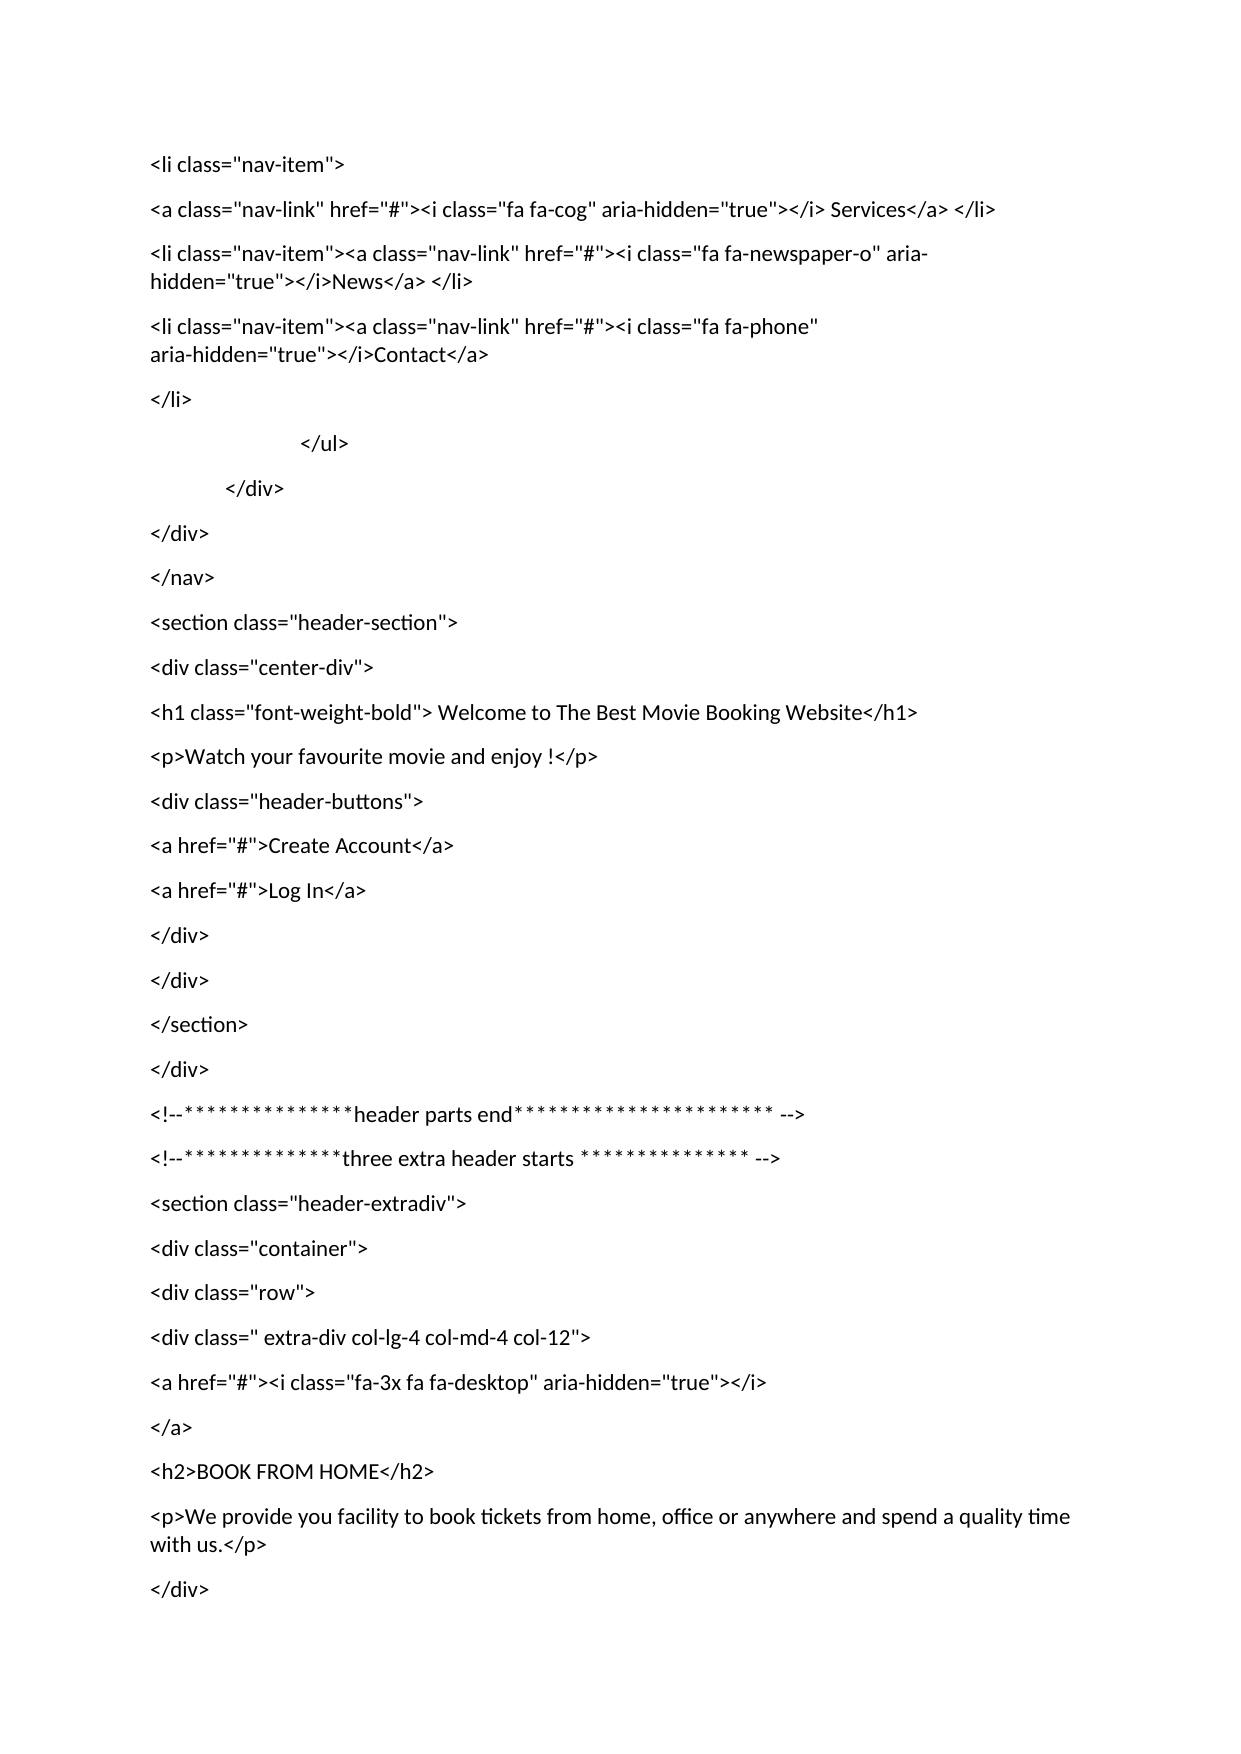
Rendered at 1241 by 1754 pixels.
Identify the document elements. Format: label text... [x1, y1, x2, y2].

text </ul> [225, 429, 1090, 457]
text <li class="nav-item"><a class="nav-link" href="#"><i class="fa fa-phone" aria-hidden="true"></i>Contact</a> [150, 312, 1090, 368]
text <a class="nav-link" href="#"><i class="fa fa-cog" aria-hidden="true"></i> Services</a> </li> [150, 195, 1090, 223]
text <div class="header-buttons"> [150, 787, 1090, 815]
text <section class="header-section"> [150, 608, 1090, 636]
text </a> [150, 1413, 1090, 1441]
text <!--**************three extra header starts *************** --> [150, 1144, 1090, 1172]
text </div> [150, 1055, 1090, 1083]
text <li class="nav-item"> [150, 150, 1090, 178]
text </nav> [150, 563, 1090, 592]
text <h1 class="font-weight-bold"> Welcome to The Best Movie Booking Website</h1> [150, 698, 1090, 726]
text </div> [150, 966, 1090, 994]
text </li> [150, 385, 1090, 413]
text <div class="row"> [150, 1278, 1090, 1307]
text <!--***************header parts end*********************** --> [150, 1100, 1090, 1128]
text <div class="container"> [150, 1234, 1090, 1262]
text <li class="nav-item"><a class="nav-link" href="#"><i class="fa fa-newspaper-o" aria-hidden="true"></i>News</a> </li> [150, 239, 1090, 295]
text <p>Watch your favourite movie and enjoy !</p> [150, 742, 1090, 770]
text </div> [150, 474, 1090, 502]
text <div class=" extra-div col-lg-4 col-md-4 col-12"> [150, 1323, 1090, 1351]
text </div> [150, 1575, 1090, 1603]
text <p>We provide you facility to book tickets from home, office or anywhere and spend a quality time with us.</p> [150, 1502, 1090, 1558]
text <div class="center-div"> [150, 653, 1090, 681]
text </section> [150, 1010, 1090, 1038]
text </div> [150, 921, 1090, 949]
text <h2>BOOK FROM HOME</h2> [150, 1457, 1090, 1485]
text <a href="#"><i class="fa-3x fa fa-desktop" aria-hidden="true"></i> [150, 1368, 1090, 1396]
text <a href="#">Create Account</a> [150, 832, 1090, 860]
text <section class="header-extradiv"> [150, 1189, 1090, 1217]
text </div> [150, 519, 1090, 547]
text <a href="#">Log In</a> [150, 876, 1090, 904]
